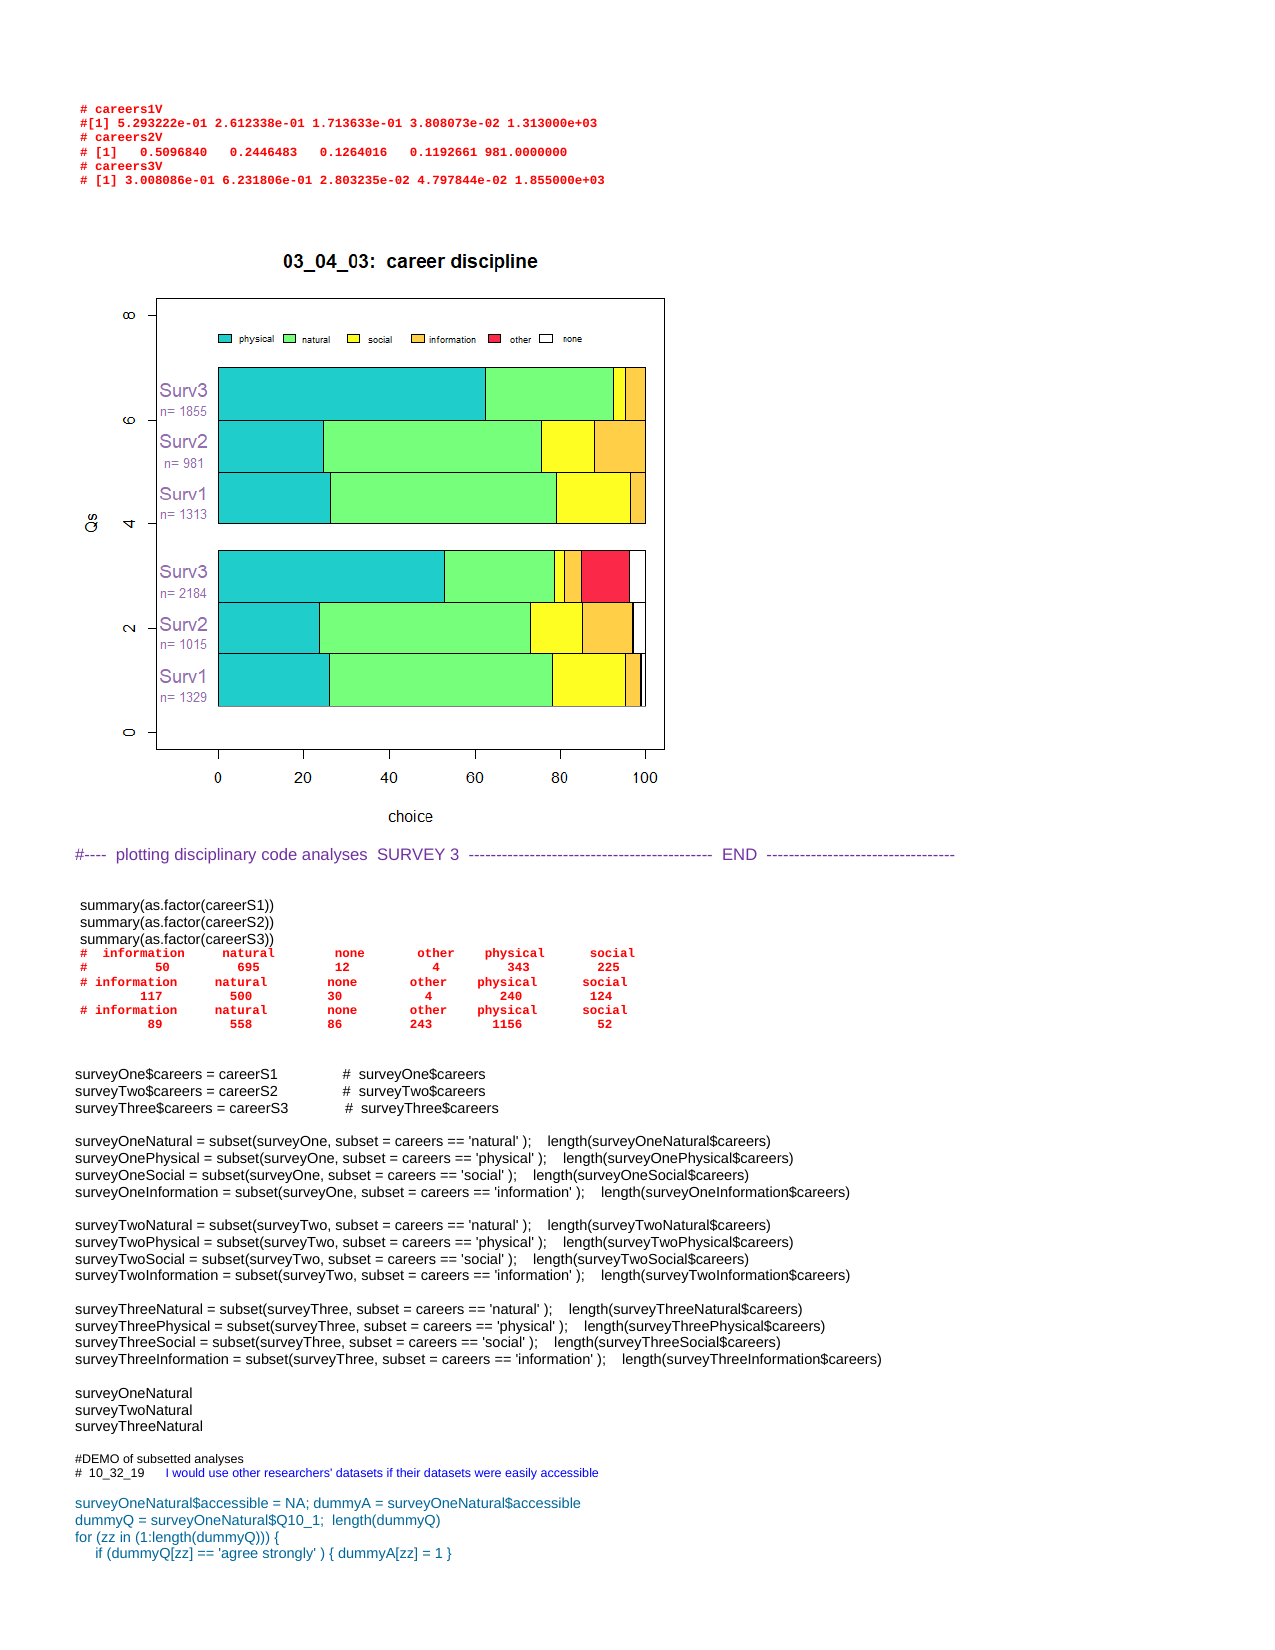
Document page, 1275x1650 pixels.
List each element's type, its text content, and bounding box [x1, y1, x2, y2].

picture [92, 1517, 97, 1525]
text # information natural none other physical social [80, 976, 1200, 990]
text surveyThreePhysical = subset(surveyThree, subset = careers == 'physical' ); length(surveyThreePhysical$careers) [75, 1317, 1200, 1334]
text dummyQ = surveyOneNatural$Q10_1; length(dummyQ) [75, 1511, 1200, 1528]
picture [255, 1517, 263, 1525]
text summary(as.factor(careerS2)) [80, 914, 1200, 931]
text surveyThreeNatural = subset(surveyThree, subset = careers == 'natural' ); length(surveyThreeNatural$careers) [75, 1301, 1200, 1317]
text surveyTwoInformation = subset(surveyTwo, subset = careers == 'information' ); length(surveyTwoInformation$careers) [75, 1267, 1200, 1284]
text # careers2V [80, 131, 1200, 146]
text surveyOneNatural [75, 1384, 1200, 1401]
text surveyThreeInformation = subset(surveyThree, subset = careers == 'information' ); length(surveyThreeInformation$careers) [75, 1351, 1200, 1368]
text for (zz in (1:length(dummyQ))) { [75, 1528, 1200, 1545]
picture [367, 1550, 372, 1558]
text if (dummyQ[zz] == 'agree strongly' ) { dummyA[zz] = 1 } [75, 1545, 1200, 1562]
text #DEMO of subsetted analyses [75, 1452, 1200, 1466]
text # information natural none other physical social [80, 1004, 1200, 1018]
text surveyOneSocial = subset(surveyOne, subset = careers == 'social' ); length(surveyOneSocial$careers) [75, 1166, 1200, 1183]
picture [79, 221, 704, 845]
picture [408, 1517, 415, 1525]
text surveyTwo$careers = careerS2 # surveyTwo$careers [75, 1083, 1200, 1099]
picture [150, 1517, 157, 1525]
text # careers1V [80, 103, 1200, 117]
text surveyOneNatural = subset(surveyOne, subset = careers == 'natural' ); length(surveyOneNatural$careers) [75, 1133, 1200, 1150]
picture [231, 1500, 245, 1508]
text surveyOnePhysical = subset(surveyOne, subset = careers == 'physical' ); length(surveyOnePhysical$careers) [75, 1150, 1200, 1166]
text 89 558 86 243 1156 52 [80, 1018, 1200, 1032]
text # 10_32_19 I would use other researchers' datasets if their datasets were easily accessible [75, 1466, 1200, 1480]
text summary(as.factor(careerS3)) [80, 931, 1200, 947]
picture [184, 1531, 188, 1542]
text # information natural none other physical social [80, 947, 1200, 961]
text # careers3V [80, 160, 1200, 174]
text # [1] 0.5096840 0.2446483 0.1264016 0.1192661 981.0000000 [80, 146, 1200, 160]
text surveyThreeSocial = subset(surveyThree, subset = careers == 'social' ); length(surveyThreeSocial$careers) [75, 1334, 1200, 1351]
text surveyOneInformation = subset(surveyOne, subset = careers == 'information' ); length(surveyOneInformation$careers) [75, 1183, 1200, 1200]
text # [1] 3.008086e-01 6.231806e-01 2.803235e-02 4.797844e-02 1.855000e+03 [80, 174, 1200, 188]
text surveyOne$careers = careerS1 # surveyOne$careers [75, 1066, 1200, 1083]
picture [75, 1531, 79, 1542]
text surveyThree$careers = careerS3 # surveyThree$careers [75, 1099, 1200, 1116]
text # 50 695 12 4 343 225 [80, 961, 1200, 976]
text surveyTwoNatural [75, 1401, 1200, 1418]
text summary(as.factor(careerS1)) [80, 897, 1200, 914]
text surveyOneNatural$accessible = NA; dummyA = surveyOneNatural$accessible [75, 1495, 1200, 1511]
picture [357, 1550, 364, 1558]
text surveyTwoNatural = subset(surveyTwo, subset = careers == 'natural' ); length(surveyTwoNatural$careers) [75, 1217, 1200, 1233]
text 117 500 30 4 240 124 [80, 990, 1200, 1004]
text surveyTwoSocial = subset(surveyTwo, subset = careers == 'social' ); length(surveyTwoSocial$careers) [75, 1250, 1200, 1267]
picture [543, 1500, 550, 1508]
text surveyTwoPhysical = subset(surveyTwo, subset = careers == 'physical' ); length(surveyTwoPhysical$careers) [75, 1233, 1200, 1250]
picture [513, 1500, 519, 1508]
text surveyThreeNatural [75, 1418, 1200, 1435]
text #---- plotting disciplinary code analyses SURVEY 3 -------------------------------------------- END ---------------------------------- [75, 844, 1200, 863]
text #[1] 5.293222e-01 2.612338e-01 1.713633e-01 3.808073e-02 1.313000e+03 [80, 117, 1200, 131]
